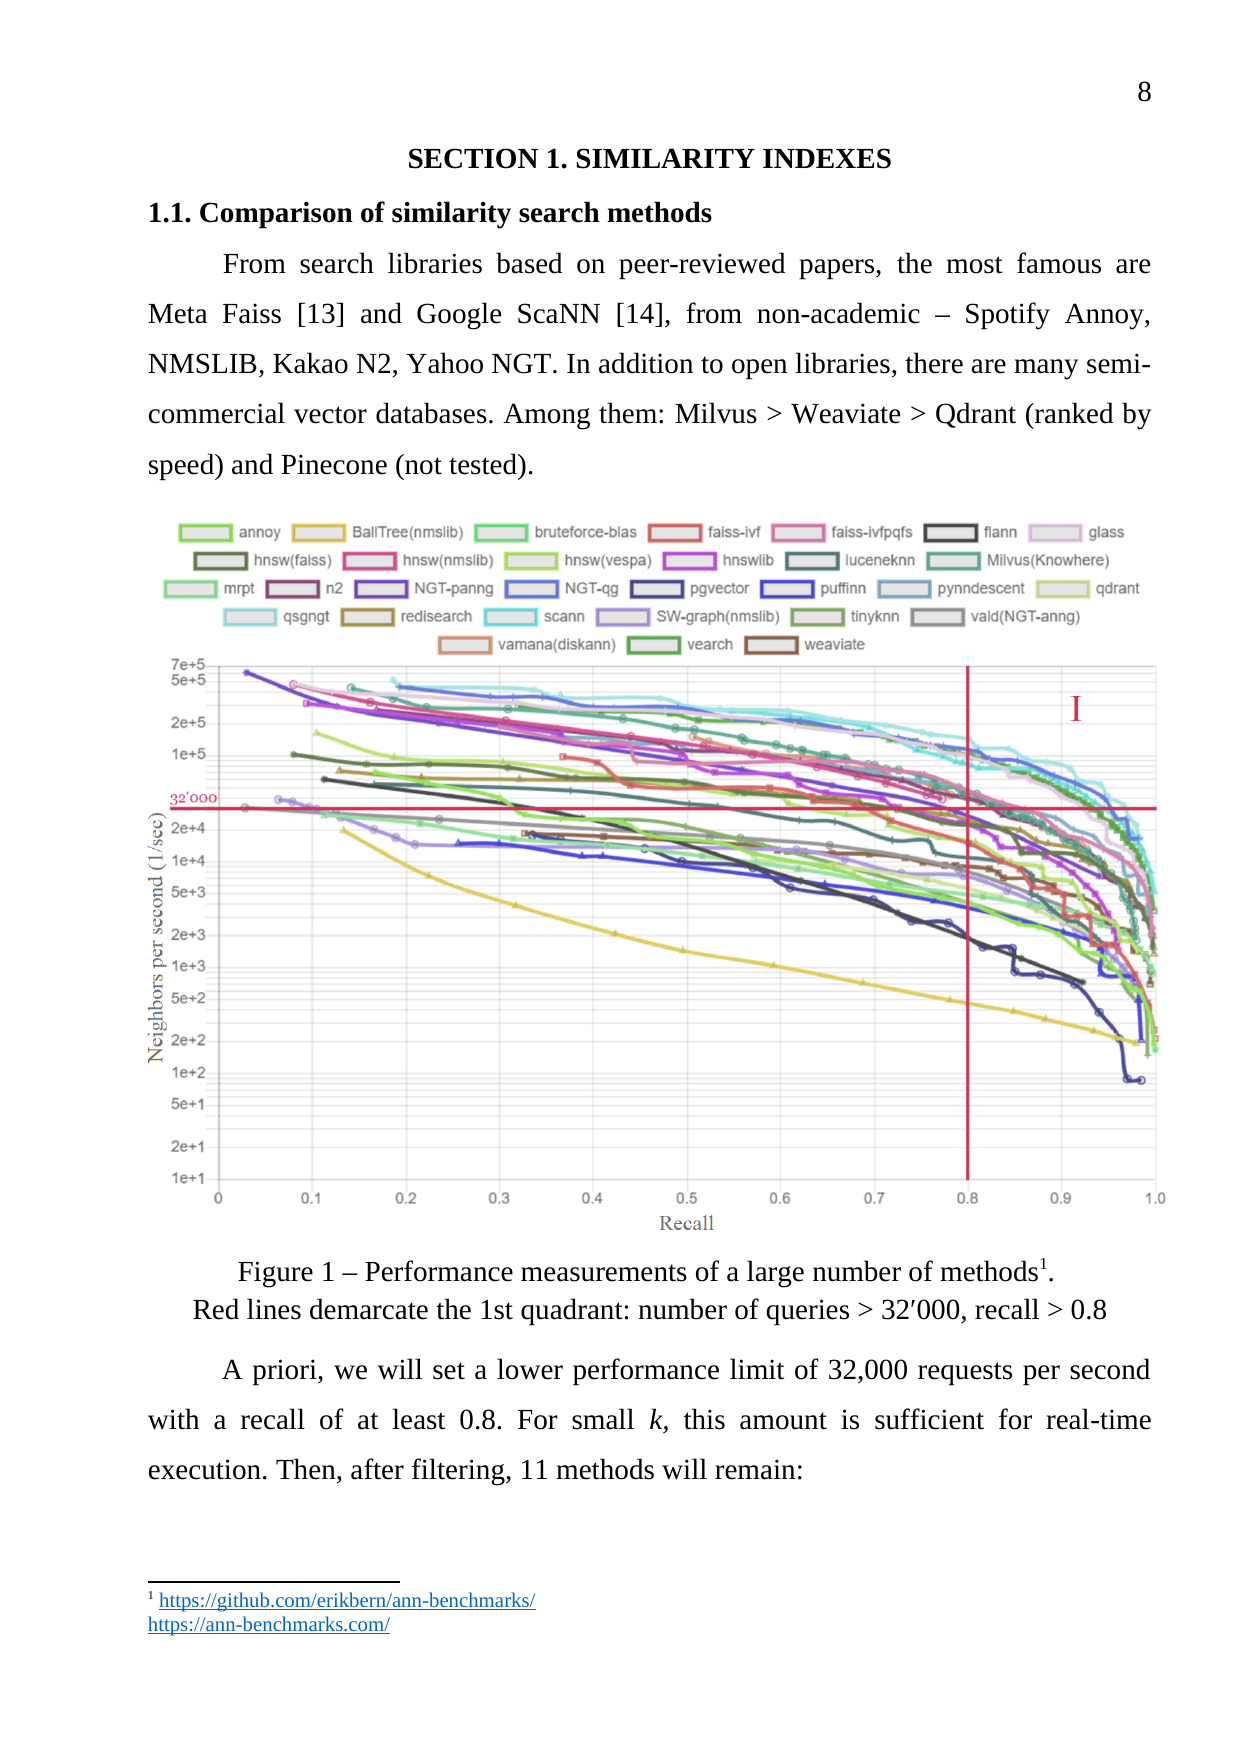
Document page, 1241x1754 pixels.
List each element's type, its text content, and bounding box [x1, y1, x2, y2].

text From search libraries based on peer-reviewed papers, the most famous are Meta Faiss and Google ScaNN , from non-academic – Spotify Annoy, NMSLIB, Kakao N2, Yahoo NGT. In addition to open libraries, there are many semi-commercial vector databases. Among them: Milvus > Weaviate > Qdrant (ranked by speed) and Pinecone (not tested). [148, 246, 1152, 481]
subtitle SECTION 1. SIMILARITY INDEXES [148, 141, 1152, 174]
text A priori, we will set a lower performance limit of 32,000 requests per second with a recall of at least 0.8. For small k, this amount is sufficient for real-time execution. Then, after filtering, 11 methods will remain: [148, 1352, 1152, 1486]
picture [147, 522, 1167, 1238]
subtitle Comparison of similarity search methods [148, 195, 1152, 229]
